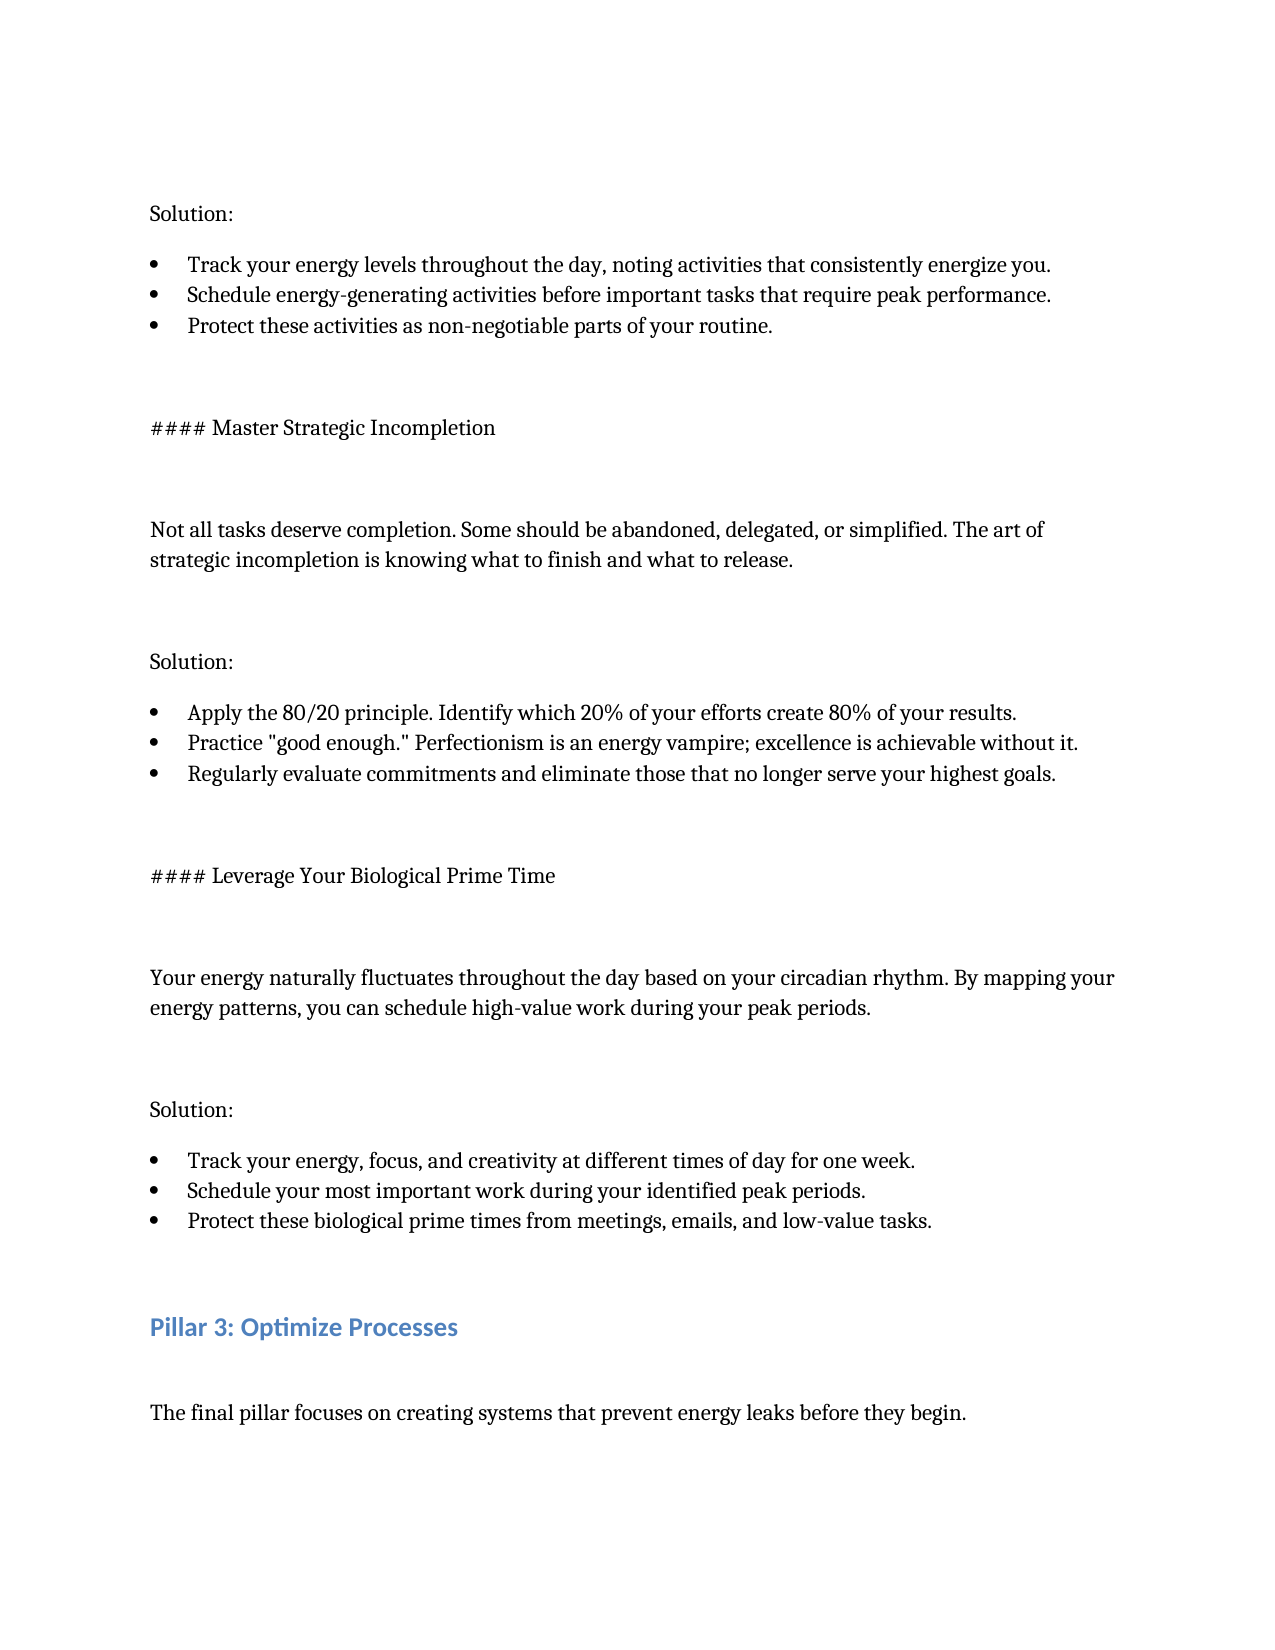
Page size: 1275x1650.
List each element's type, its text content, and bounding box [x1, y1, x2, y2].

list Schedule your most important work during your identified peak periods. [150, 1178, 1125, 1204]
list Protect these biological prime times from meetings, emails, and low-value tasks. [150, 1208, 1125, 1235]
list Track your energy levels throughout the day, noting activities that consistently energize you. [150, 252, 1125, 278]
text The final pillar focuses on creating systems that prevent energy leaks before they begin. [150, 1399, 1125, 1426]
list Apply the 80/20 principle. Identify which 20% of your efforts create 80% of your results. [150, 700, 1125, 726]
list Protect these activities as non-negotiable parts of your routine. [150, 312, 1125, 339]
text Solution: [150, 201, 1125, 227]
text Your energy naturally fluctuates throughout the day based on your circadian rhythm. By mapping your energy patterns, you can schedule high-value work during your peak periods. [150, 964, 1125, 1021]
text #### Master Strategic Incompletion [150, 414, 1125, 441]
subtitle Pillar 3: Optimize Processes [150, 1310, 1125, 1343]
list Schedule energy-generating activities before important tasks that require peak performance. [150, 282, 1125, 309]
list Practice "good enough." Perfectionism is an energy vampire; excellence is achievable without it. [150, 730, 1125, 757]
text Solution: [150, 649, 1125, 675]
text Not all tasks deserve completion. Some should be abandoned, delegated, or simplified. The art of strategic incompletion is knowing what to finish and what to release. [150, 517, 1125, 573]
text #### Leverage Your Biological Prime Time [150, 862, 1125, 889]
text Solution: [150, 1097, 1125, 1123]
list Track your energy, focus, and creativity at different times of day for one week. [150, 1148, 1125, 1174]
list Regularly evaluate commitments and eliminate those that no longer serve your highest goals. [150, 760, 1125, 787]
